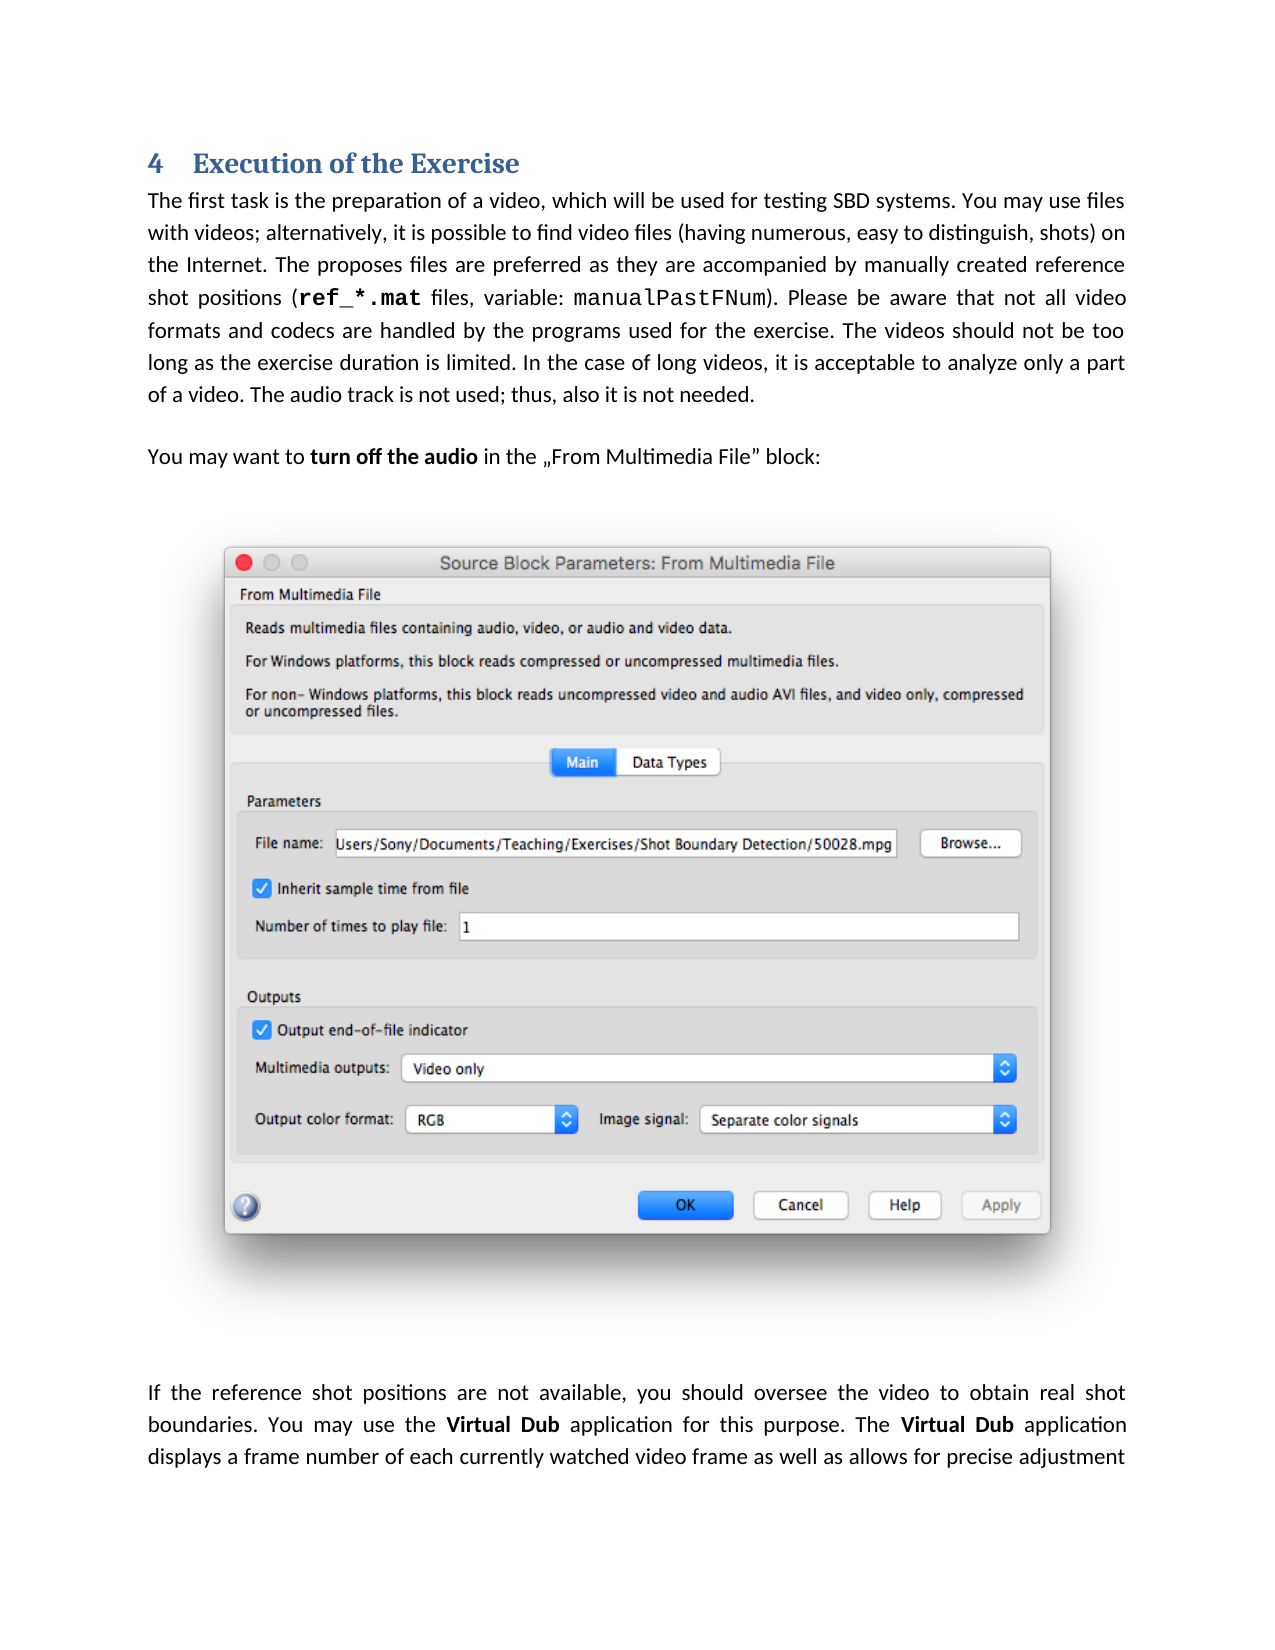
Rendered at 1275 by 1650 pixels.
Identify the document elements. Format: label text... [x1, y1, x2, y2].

subtitle Execution of the Exercise [148, 148, 1127, 181]
picture [147, 503, 1128, 1345]
text The first task is the preparation of a video, which will be used for testing SBD systems. You may use files with videos; alternatively, it is possible to find video files (having numerous, easy to distinguish, shots) on the Internet. The proposes files are preferred as they are accompanied by manually created reference shot positions (ref_*.mat files, variable: manualPastFNum). Please be aware that not all video formats and codecs are handled by the programs used for the exercise. The videos should not be too long as the exercise duration is limited. In the case of long videos, it is acceptable to analyze only a part of a video. The audio track is not used; thus, also it is not needed. [148, 186, 1127, 408]
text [148, 1378, 1127, 1470]
text You may want to turn off the audio in the „From Multimedia File” block: [148, 442, 1127, 470]
